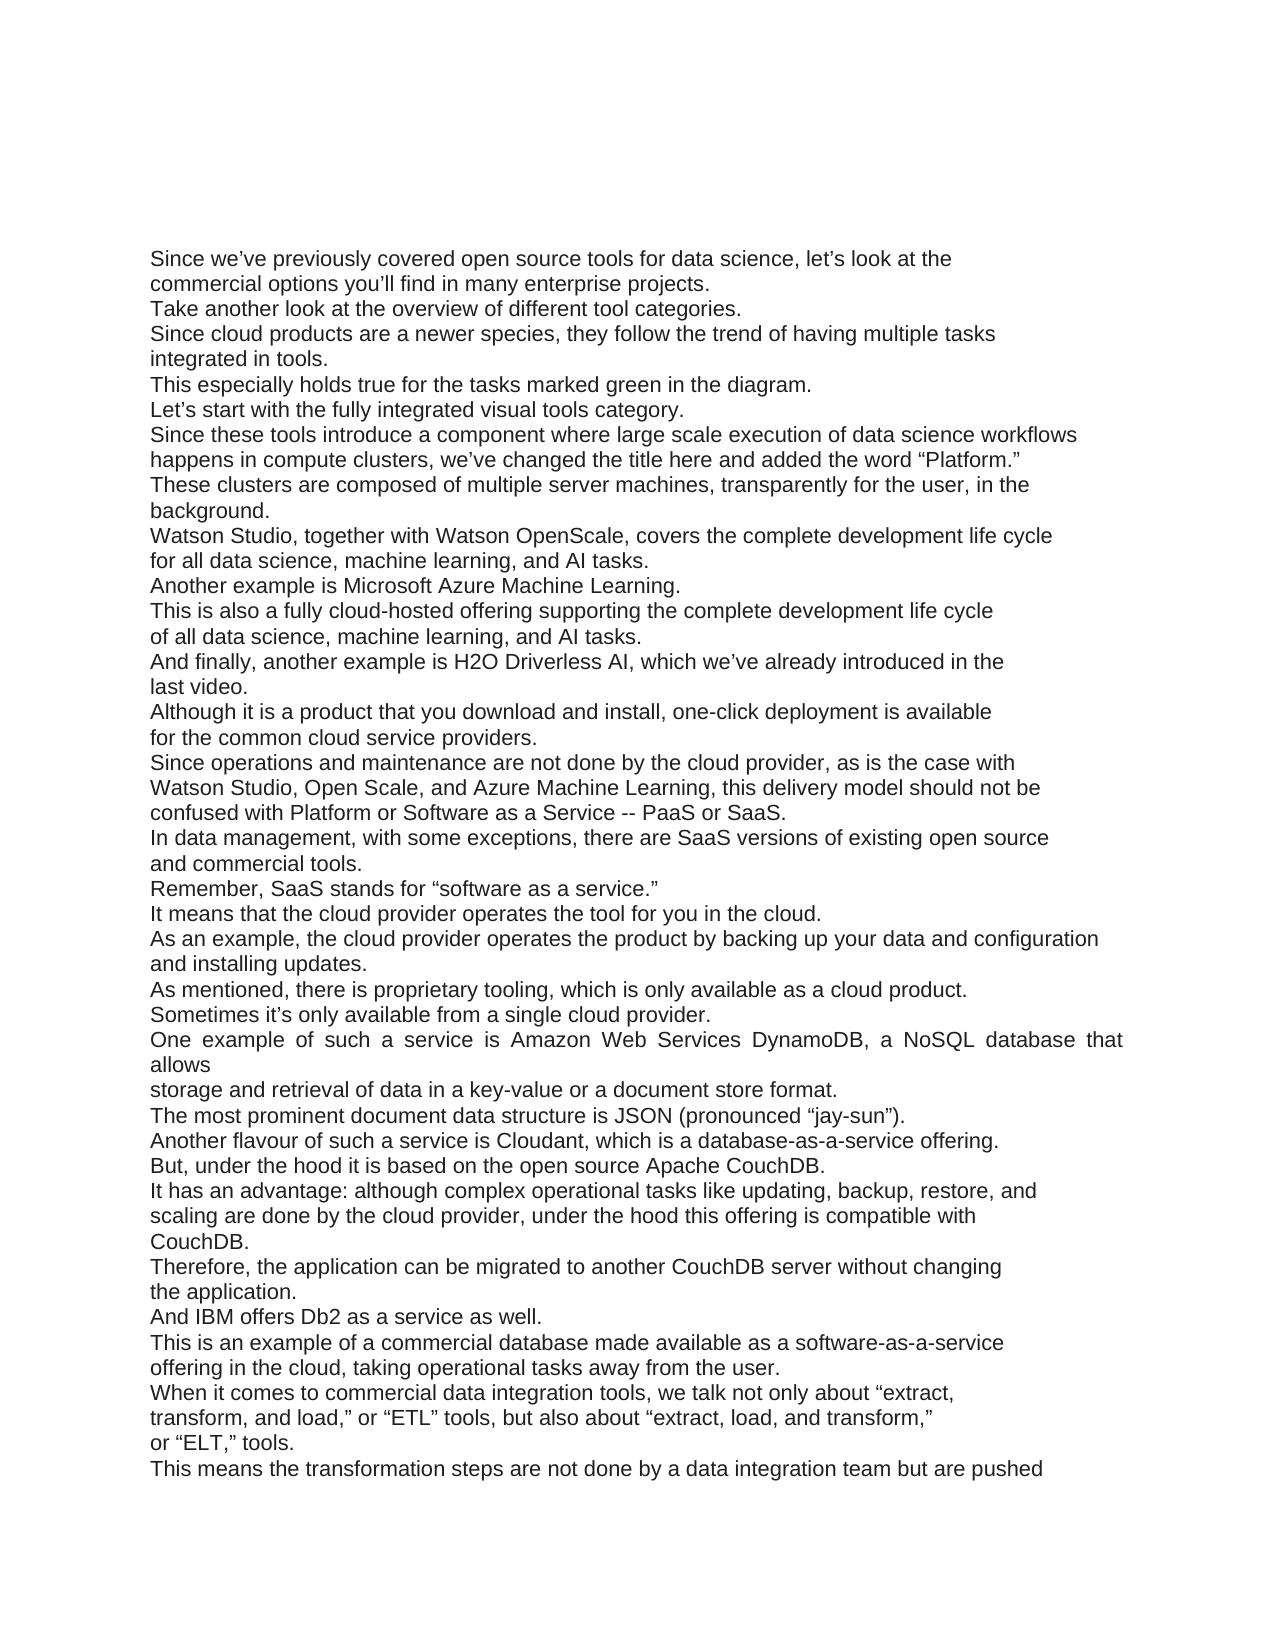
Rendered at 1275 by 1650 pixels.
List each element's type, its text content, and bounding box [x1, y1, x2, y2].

text of all data science, machine learning, and AI tasks. [150, 623, 1125, 649]
text As an example, the cloud provider operates the product by backing up your data and configuration [150, 926, 1125, 951]
text And IBM offers Db2 as a service as well. [150, 1304, 1125, 1329]
text When it comes to commercial data integration tools, we talk not only about “extract, [150, 1380, 1125, 1405]
text It means that the cloud provider operates the tool for you in the cloud. [150, 901, 1125, 926]
text Since we’ve previously covered open source tools for data science, let’s look at the [150, 245, 1125, 271]
text Remember, SaaS stands for “software as a service.” [150, 876, 1125, 901]
text Since these tools introduce a component where large scale execution of data science workflows [150, 422, 1125, 447]
text As mentioned, there is proprietary tooling, which is only available as a cloud product. [150, 976, 1125, 1002]
text transform, and load,” or “ETL” tools, but also about “extract, load, and transform,” [150, 1405, 1125, 1430]
text This means the transformation steps are not done by a data integration team but are pushed [150, 1455, 1125, 1481]
text last video. [150, 674, 1125, 699]
text Take another look at the overview of different tool categories. [150, 296, 1125, 321]
text Another flavour of such a service is Cloudant, which is a database-as-a-service offering. [150, 1128, 1125, 1153]
text and installing updates. [150, 951, 1125, 976]
text background. [150, 497, 1125, 523]
text for all data science, machine learning, and AI tasks. [150, 548, 1125, 573]
text confused with Platform or Software as a Service -- PaaS or SaaS. [150, 800, 1125, 825]
text But, under the hood it is based on the open source Apache CouchDB. [150, 1153, 1125, 1178]
text storage and retrieval of data in a key-value or a document store format. [150, 1077, 1125, 1102]
text This is also a fully cloud-hosted offering supporting the complete development life cycle [150, 598, 1125, 623]
text scaling are done by the cloud provider, under the hood this offering is compatible with [150, 1203, 1125, 1228]
text and commercial tools. [150, 850, 1125, 876]
text One example of such a service is Amazon Web Services DynamoDB, a NoSQL database that allows [150, 1027, 1125, 1077]
text Sometimes it’s only available from a single cloud provider. [150, 1002, 1125, 1027]
text And finally, another example is H2O Driverless AI, which we’ve already introduced in the [150, 649, 1125, 674]
text Watson Studio, together with Watson OpenScale, covers the complete development life cycle [150, 523, 1125, 548]
text This especially holds true for the tasks marked green in the diagram. [150, 371, 1125, 397]
text commercial options you’ll find in many enterprise projects. [150, 271, 1125, 296]
text Since cloud products are a newer species, they follow the trend of having multiple tasks [150, 321, 1125, 346]
text These clusters are composed of multiple server machines, transparently for the user, in the [150, 472, 1125, 497]
text Although it is a product that you download and install, one-click deployment is available [150, 699, 1125, 724]
text Another example is Microsoft Azure Machine Learning. [150, 573, 1125, 598]
text offering in the cloud, taking operational tasks away from the user. [150, 1354, 1125, 1380]
text It has an advantage: although complex operational tasks like updating, backup, restore, and [150, 1178, 1125, 1203]
text the application. [150, 1279, 1125, 1304]
text Therefore, the application can be migrated to another CouchDB server without changing [150, 1254, 1125, 1279]
text This is an example of a commercial database made available as a software-as-a-service [150, 1329, 1125, 1354]
text Let’s start with the fully integrated visual tools category. [150, 397, 1125, 422]
text The most prominent document data structure is JSON (pronounced “jay-sun”). [150, 1102, 1125, 1128]
text Since operations and maintenance are not done by the cloud provider, as is the case with [150, 749, 1125, 775]
text CouchDB. [150, 1228, 1125, 1254]
text happens in compute clusters, we’ve changed the title here and added the word “Platform.” [150, 447, 1125, 472]
text for the common cloud service providers. [150, 724, 1125, 749]
text Watson Studio, Open Scale, and Azure Machine Learning, this delivery model should not be [150, 775, 1125, 800]
text integrated in tools. [150, 346, 1125, 371]
text In data management, with some exceptions, there are SaaS versions of existing open source [150, 825, 1125, 850]
text or “ELT,” tools. [150, 1430, 1125, 1455]
